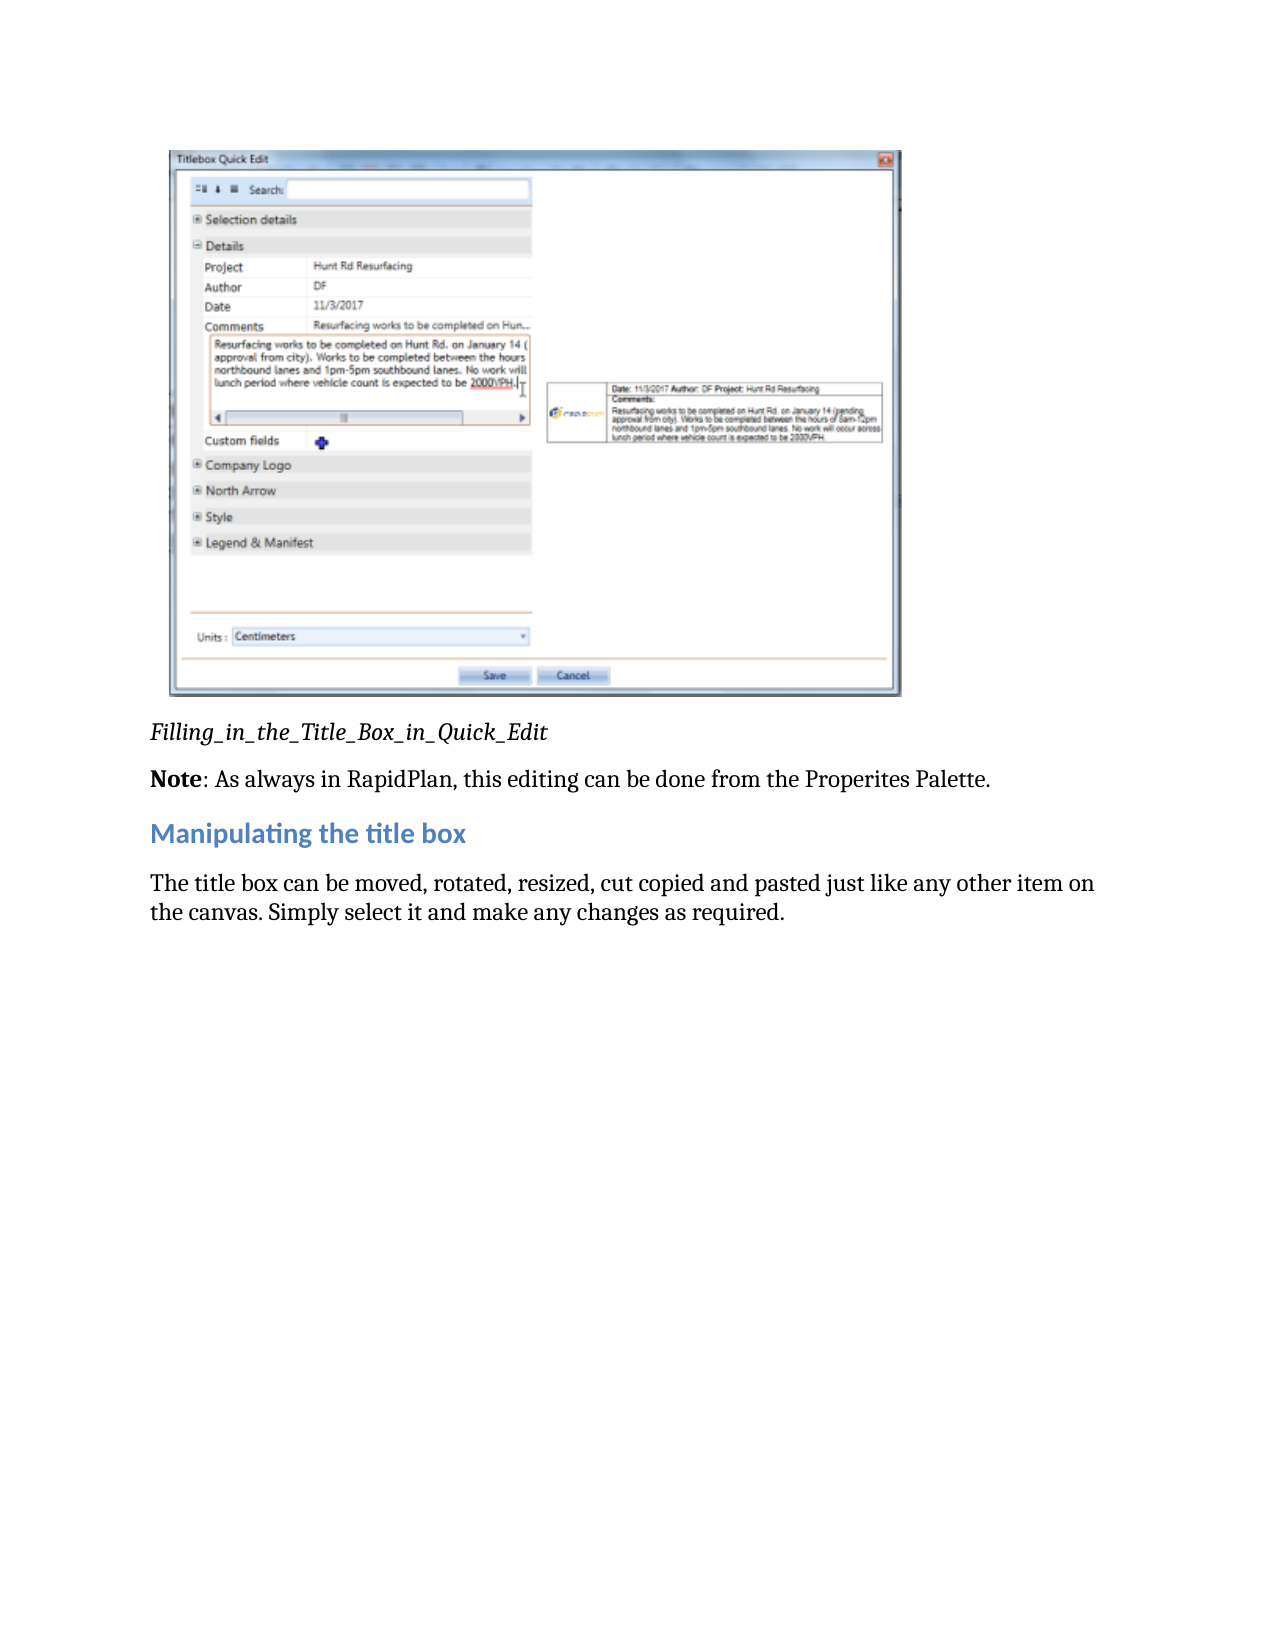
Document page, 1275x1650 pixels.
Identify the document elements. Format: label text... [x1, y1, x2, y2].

picture [168, 150, 902, 697]
text Filling_in_the_Title_Box_in_Quick_Edit [150, 718, 1125, 746]
text Note: As always in RapidPlan, this editing can be done from the Properites Palette. [150, 765, 1125, 794]
subtitle Manipulating the title box [150, 815, 1125, 850]
text The title box can be moved, rotated, resized, cut copied and pasted just like any other item on the canvas. Simply select it and make any changes as required. [150, 869, 1125, 927]
